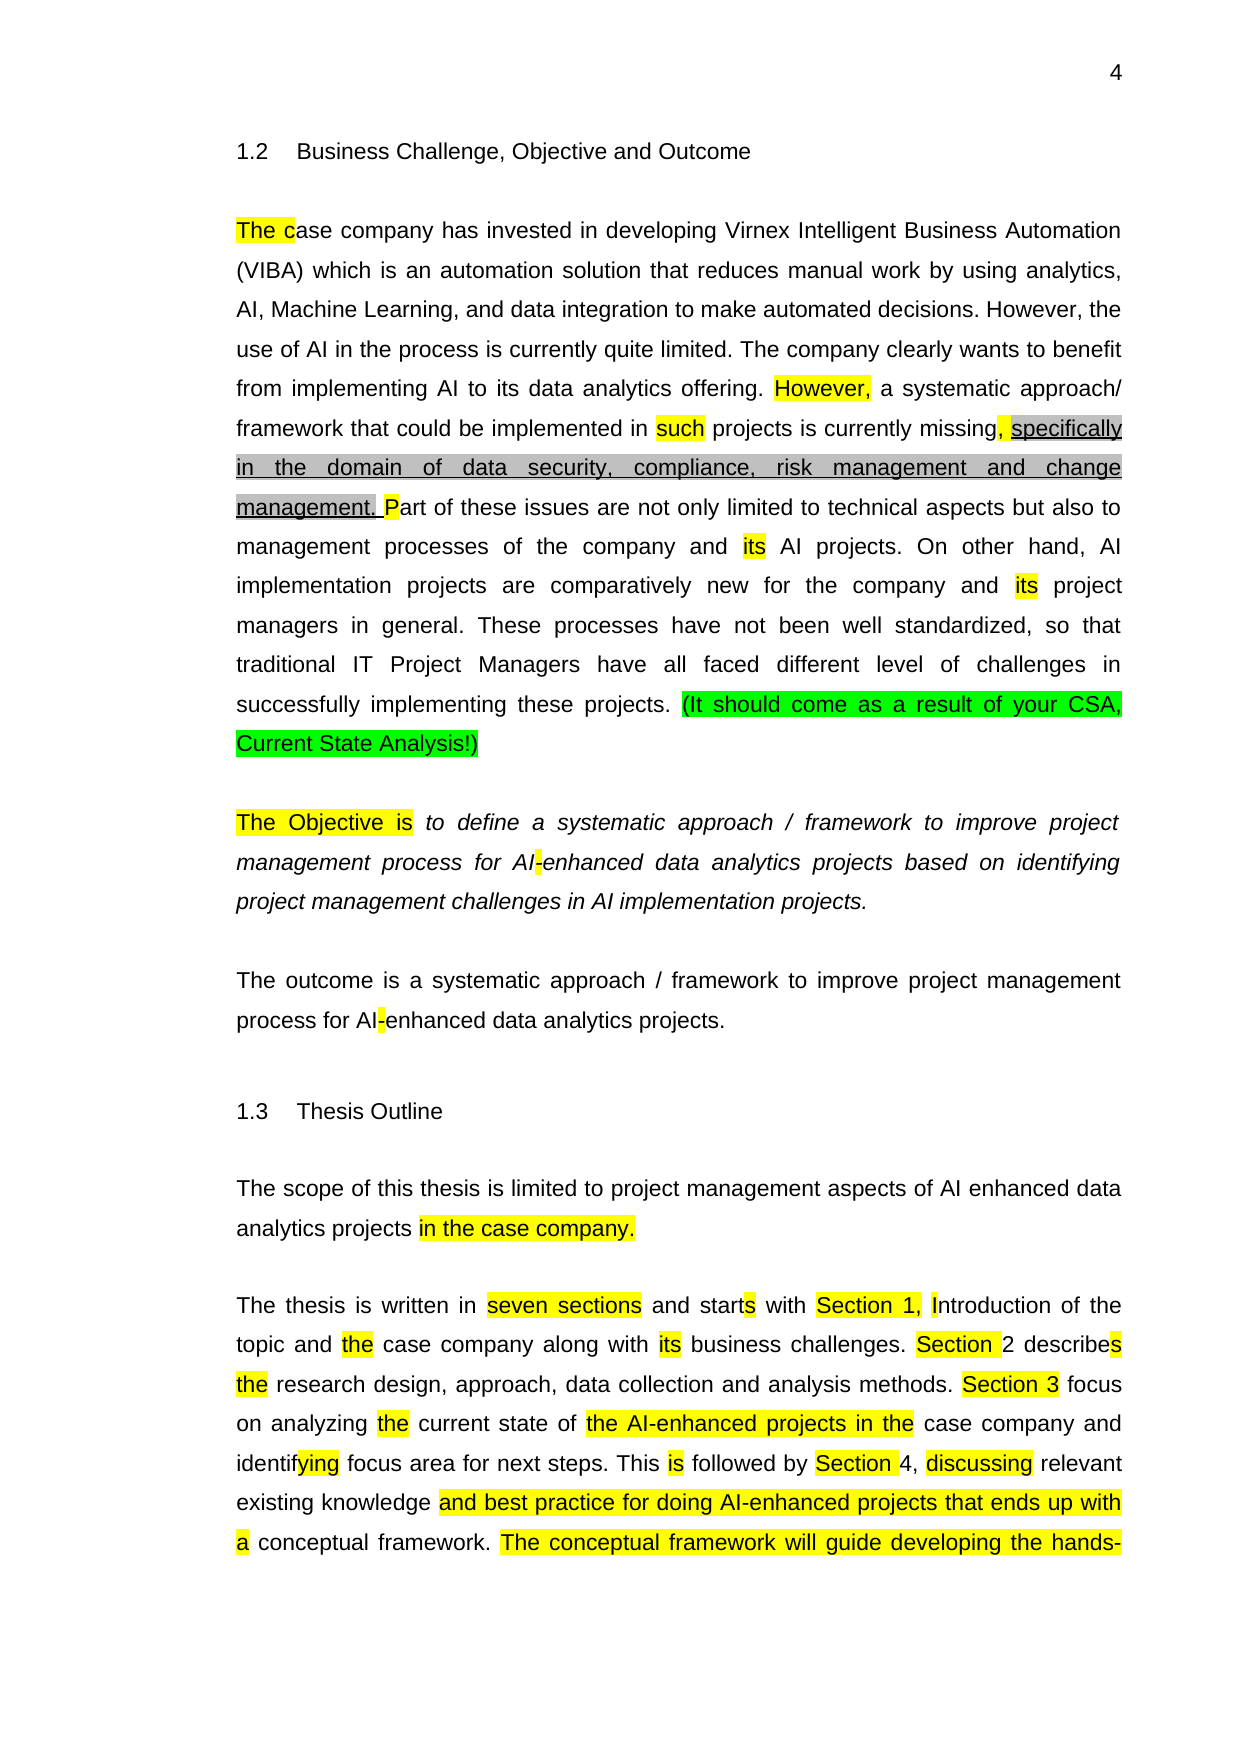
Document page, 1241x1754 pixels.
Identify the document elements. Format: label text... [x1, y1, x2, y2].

text The outcome is a systematic approach / framework to improve project management process for AI-enhanced data analytics projects. [236, 967, 1122, 1033]
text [236, 1292, 1122, 1555]
text The case company has invested in developing Virnex Intelligent Business Automation (VIBA) which is an automation solution that reduces manual work by using analytics, AI, Machine Learning, and data integration to make automated decisions. However, the use of AI in the process is currently quite limited. The company clearly wants to benefit from implementing AI to its data analytics offering. However, a systematic approach/ framework that could be implemented in such projects is currently missing, specifically in the domain of data security, compliance, risk management and change management. Part of these issues are not only limited to technical aspects but also to management processes of the company and its AI projects. On other hand, AI implementation projects are comparatively new for the company and its project managers in general. These processes have not been well standardized, so that traditional IT Project Managers have all faced different level of challenges in successfully implementing these projects. (It should come as a result of your CSA, Current State Analysis!) [236, 217, 1122, 454]
subtitle Thesis Outline [236, 1098, 1122, 1125]
subtitle Business Challenge, Objective and Outcome [236, 138, 1122, 164]
text The case company has invested in developing Virnex Intelligent Business Automation (VIBA) which is an automation solution that reduces manual work by using analytics, AI, Machine Learning, and data integration to make automated decisions. However, the use of AI in the process is currently quite limited. The company clearly wants to benefit from implementing AI to its data analytics offering. However, a systematic approach/ framework that could be implemented in such projects is currently missing, specifically in the domain of data security, compliance, risk management and change management. Part of these issues are not only limited to technical aspects but also to management processes of the company and its AI projects. On other hand, AI implementation projects are comparatively new for the company and its project managers in general. These processes have not been well standardized, so that traditional IT Project Managers have all faced different level of challenges in successfully implementing these projects. (It should come as a result of your CSA, Current State Analysis!) [236, 480, 1122, 757]
text The scope of this thesis is limited to project management aspects of AI enhanced data analytics projects in the case company. [236, 1175, 1122, 1241]
text The Objective is to define a systematic approach / framework to improve project management process for AI-enhanced data analytics projects based on identifying project management challenges in AI implementation projects. [236, 809, 1122, 915]
